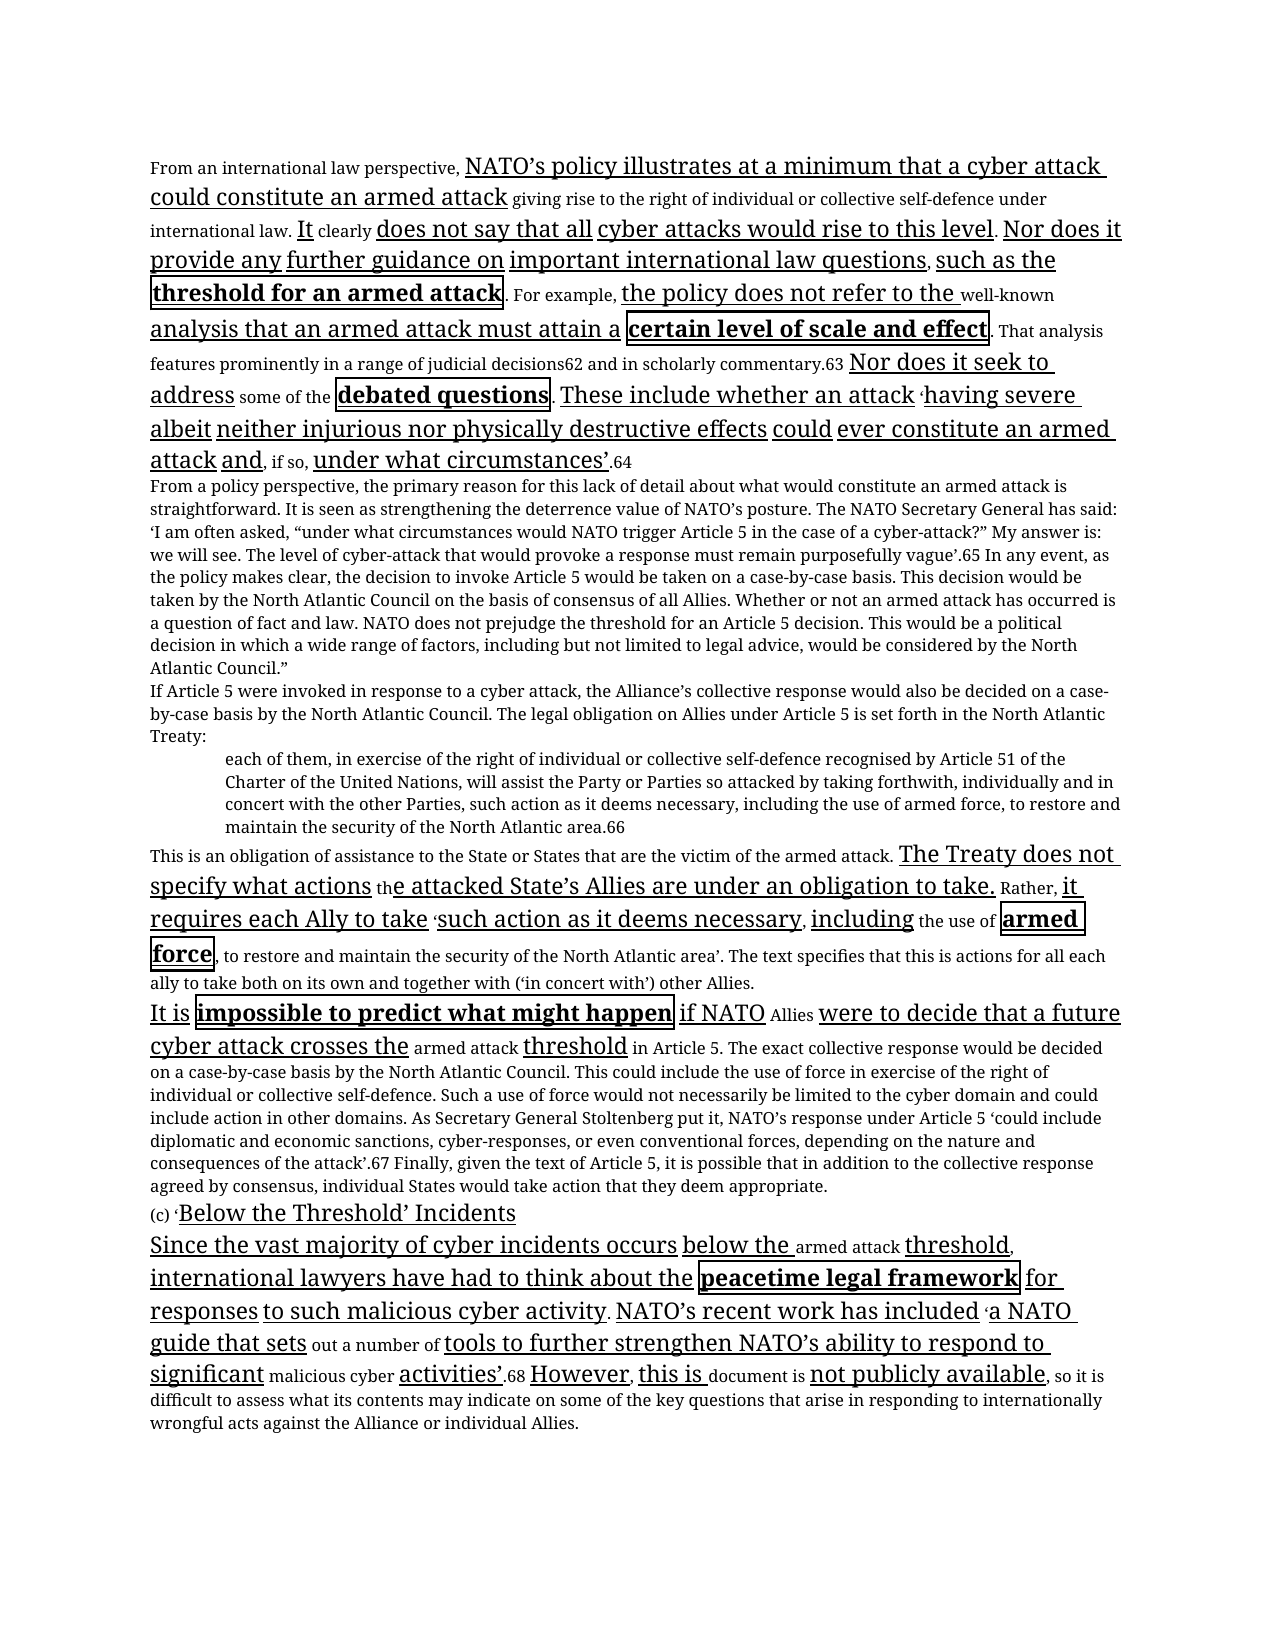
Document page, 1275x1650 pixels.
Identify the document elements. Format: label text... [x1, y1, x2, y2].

text From an international law perspective, NATO’s policy illustrates at a minimum that a cyber attack could constitute an armed attack giving rise to the right of individual or collective self-defence under international law. It clearly does not say that all cyber attacks would rise to this level. Nor does it provide any further guidance on important international law questions, such as the threshold for an armed attack. For example, the policy does not refer to the well-known analysis that an armed attack must attain a certain level of scale and effect. That analysis features prominently in a range of judicial decisions62 and in scholarly commentary.63 Nor does it seek to address some of the debated questions. These include whether an attack ‘having severe albeit neither injurious nor physically destructive effects could ever constitute an armed attack and, if so, under what circumstances’.64 [150, 150, 1125, 475]
text If Article 5 were invoked in response to a cyber attack, the Alliance’s collective response would also be decided on a case-by-case basis by the North Atlantic Council. The legal obligation on Allies under Article 5 is set forth in the North Atlantic Treaty: [150, 679, 1125, 747]
text This is an obligation of assistance to the State or States that are the victim of the armed attack. The Treaty does not specify what actions the attacked State’s Allies are under an obligation to take. Rather, it requires each Ally to take ‘such action as it deems necessary, including the use of armed force, to restore and maintain the security of the North Atlantic area’. The text specifies that this is actions for all each ally to take both on its own and together with (‘in concert with’) other Allies. [150, 838, 1125, 994]
text (c) ‘Below the Threshold’ Incidents [150, 1197, 1125, 1228]
text each of them, in exercise of the right of individual or collective self-defence recognised by Article 51 of the Charter of the United Nations, will assist the Party or Parties so attacked by taking forthwith, individually and in concert with the other Parties, such action as it deems necessary, including the use of armed force, to restore and maintain the security of the North Atlantic area.66 [225, 747, 1125, 838]
text From a policy perspective, the primary reason for this lack of detail about what would constitute an armed attack is straightforward. It is seen as strengthening the deterrence value of NATO’s posture. The NATO Secretary General has said: ‘I am often asked, “under what circumstances would NATO trigger Article 5 in the case of a cyber-attack?” My answer is: we will see. The level of cyber-attack that would provoke a response must remain purposefully vague’.65 In any event, as the policy makes clear, the decision to invoke Article 5 would be taken on a case-by-case basis. This decision would be taken by the North Atlantic Council on the basis of consensus of all Allies. Whether or not an armed attack has occurred is a question of fact and law. NATO does not prejudge the threshold for an Article 5 decision. This would be a political decision in which a wide range of factors, including but not limited to legal advice, would be considered by the North Atlantic Council.” [150, 475, 1125, 679]
text It is impossible to predict what might happen if NATO Allies were to decide that a future cyber attack crosses the armed attack threshold in Article 5. The exact collective response would be decided on a case-by-case basis by the North Atlantic Council. This could include the use of force in exercise of the right of individual or collective self-defence. Such a use of force would not necessarily be limited to the cyber domain and could include action in other domains. As Secretary General Stoltenberg put it, NATO’s response under Article 5 ‘could include diplomatic and economic sanctions, cyber-responses, or even conventional forces, depending on the nature and consequences of the attack’.67 Finally, given the text of Article 5, it is possible that in addition to the collective response agreed by consensus, individual States would take action that they deem appropriate. [150, 994, 1125, 1197]
text Since the vast majority of cyber incidents occurs below the armed attack threshold, international lawyers have had to think about the peacetime legal framework for responses to such malicious cyber activity. NATO’s recent work has included ‘a NATO guide that sets out a number of tools to further strengthen NATO’s ability to respond to significant malicious cyber activities’.68 However, this is document is not publicly available, so it is difficult to assess what its contents may indicate on some of the key questions that arise in responding to internationally wrongful acts against the Alliance or individual Allies. [150, 1228, 1125, 1434]
